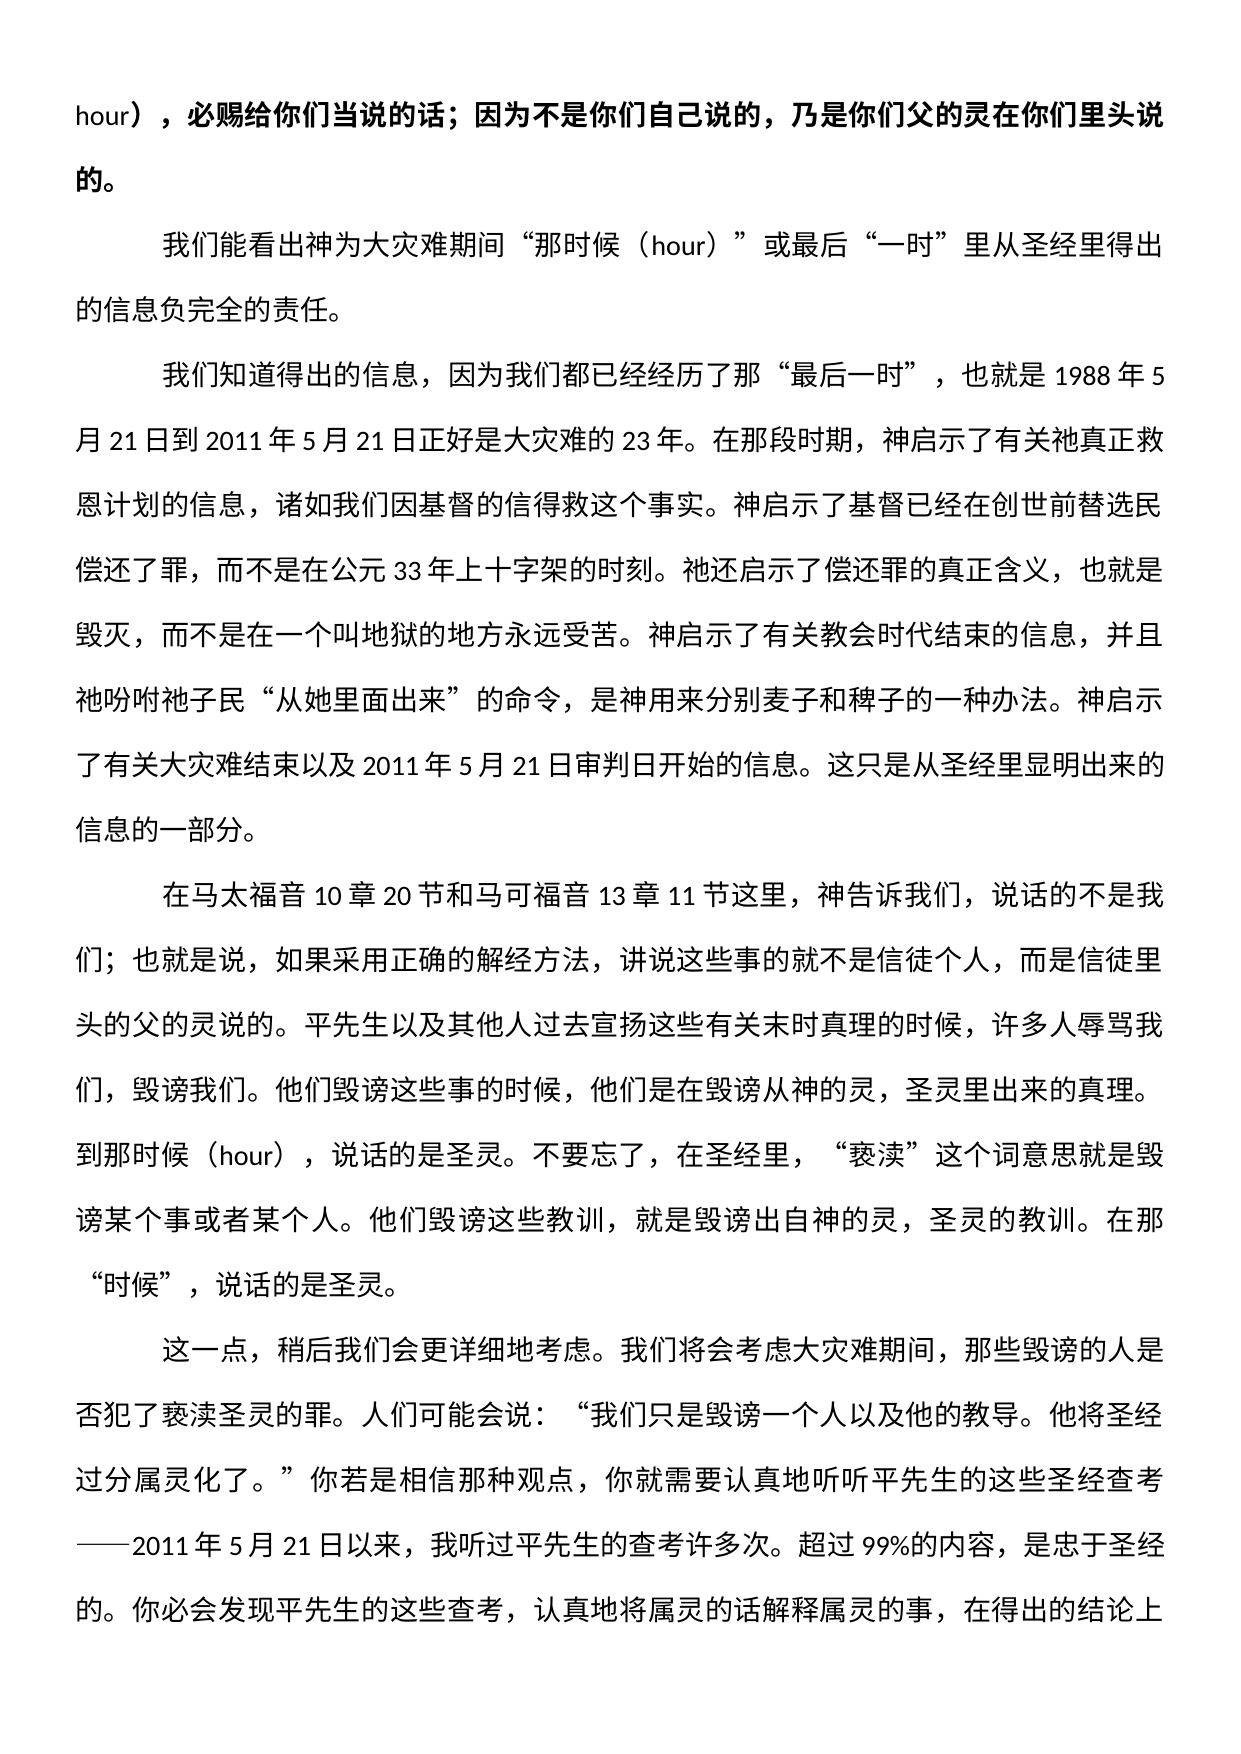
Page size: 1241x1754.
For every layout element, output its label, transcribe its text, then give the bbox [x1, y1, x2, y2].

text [75, 81, 1165, 211]
text 我们能看出神为大灾难期间“那时候（hour）”或最后“一时”里从圣经里得出的信息负完全的责任。 [75, 211, 1165, 341]
text 在马太福音10章20节和马可福音13章11节这里，神告诉我们，说话的不是我们；也就是说，如果采用正确的解经方法，讲说这些事的就不是信徒个人，而是信徒里头的父的灵说的。平先生以及其他人过去宣扬这些有关末时真理的时候，许多人辱骂我们，毁谤我们。他们毁谤这些事的时候，他们是在毁谤从神的灵，圣灵里出来的真理。到那时候（hour），说话的是圣灵。不要忘了，在圣经里，“亵渎”这个词意思就是毁谤某个事或者某个人。他们毁谤这些教训，就是毁谤出自神的灵，圣灵的教训。在那“时候”，说话的是圣灵。 [75, 861, 1165, 1316]
text 我们知道得出的信息，因为我们都已经经历了那“最后一时”，也就是1988年5月21日到2011年5月21日正好是大灾难的23年。在那段时期，神启示了有关祂真正救恩计划的信息，诸如我们因基督的信得救这个事实。神启示了基督已经在创世前替选民偿还了罪，而不是在公元33年上十字架的时刻。祂还启示了偿还罪的真正含义，也就是毁灭，而不是在一个叫地狱的地方永远受苦。神启示了有关教会时代结束的信息，并且祂吩咐祂子民“从她里面出来”的命令，是神用来分别麦子和稗子的一种办法。神启示了有关大灾难结束以及2011年5月21日审判日开始的信息。这只是从圣经里显明出来的信息的一部分。 [75, 341, 1165, 861]
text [75, 1316, 1165, 1641]
